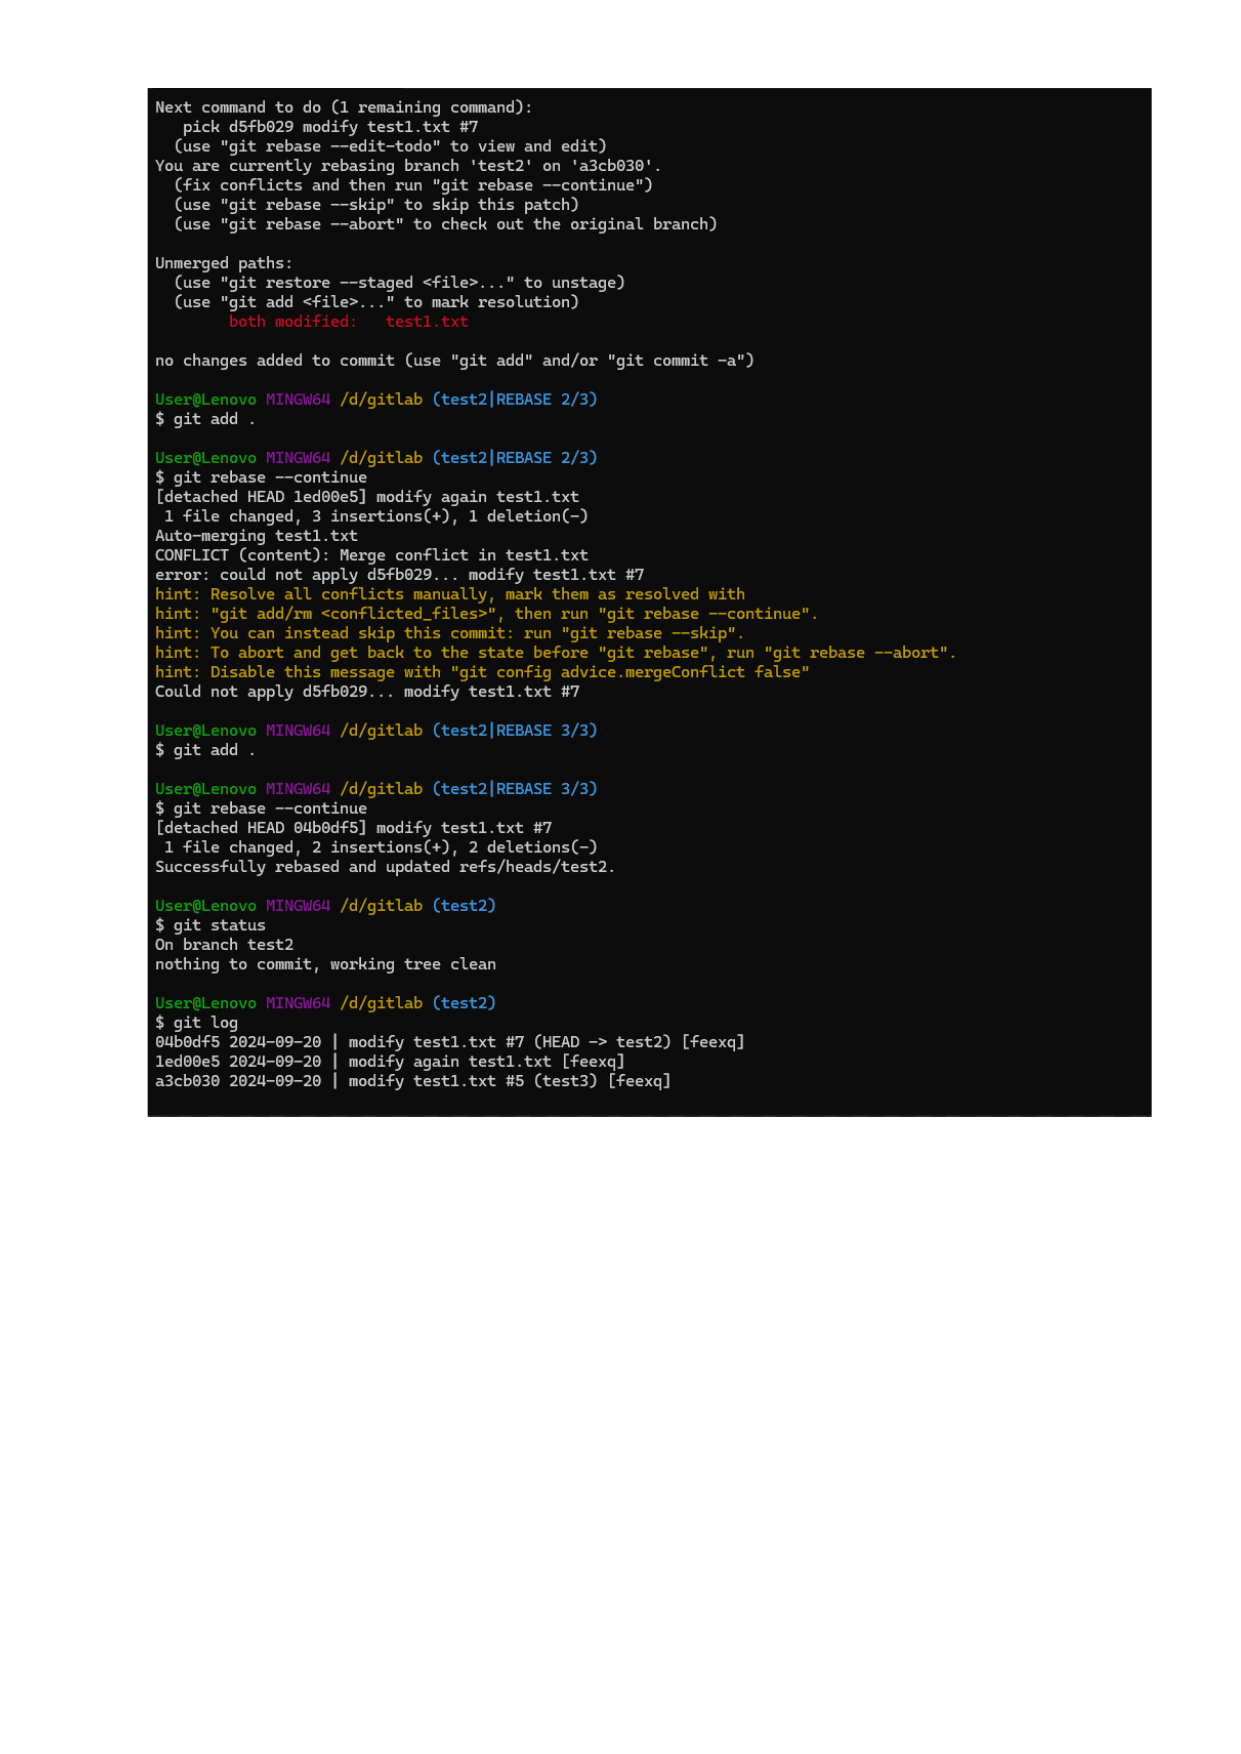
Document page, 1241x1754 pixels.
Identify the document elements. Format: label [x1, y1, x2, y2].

picture [147, 88, 1152, 1117]
